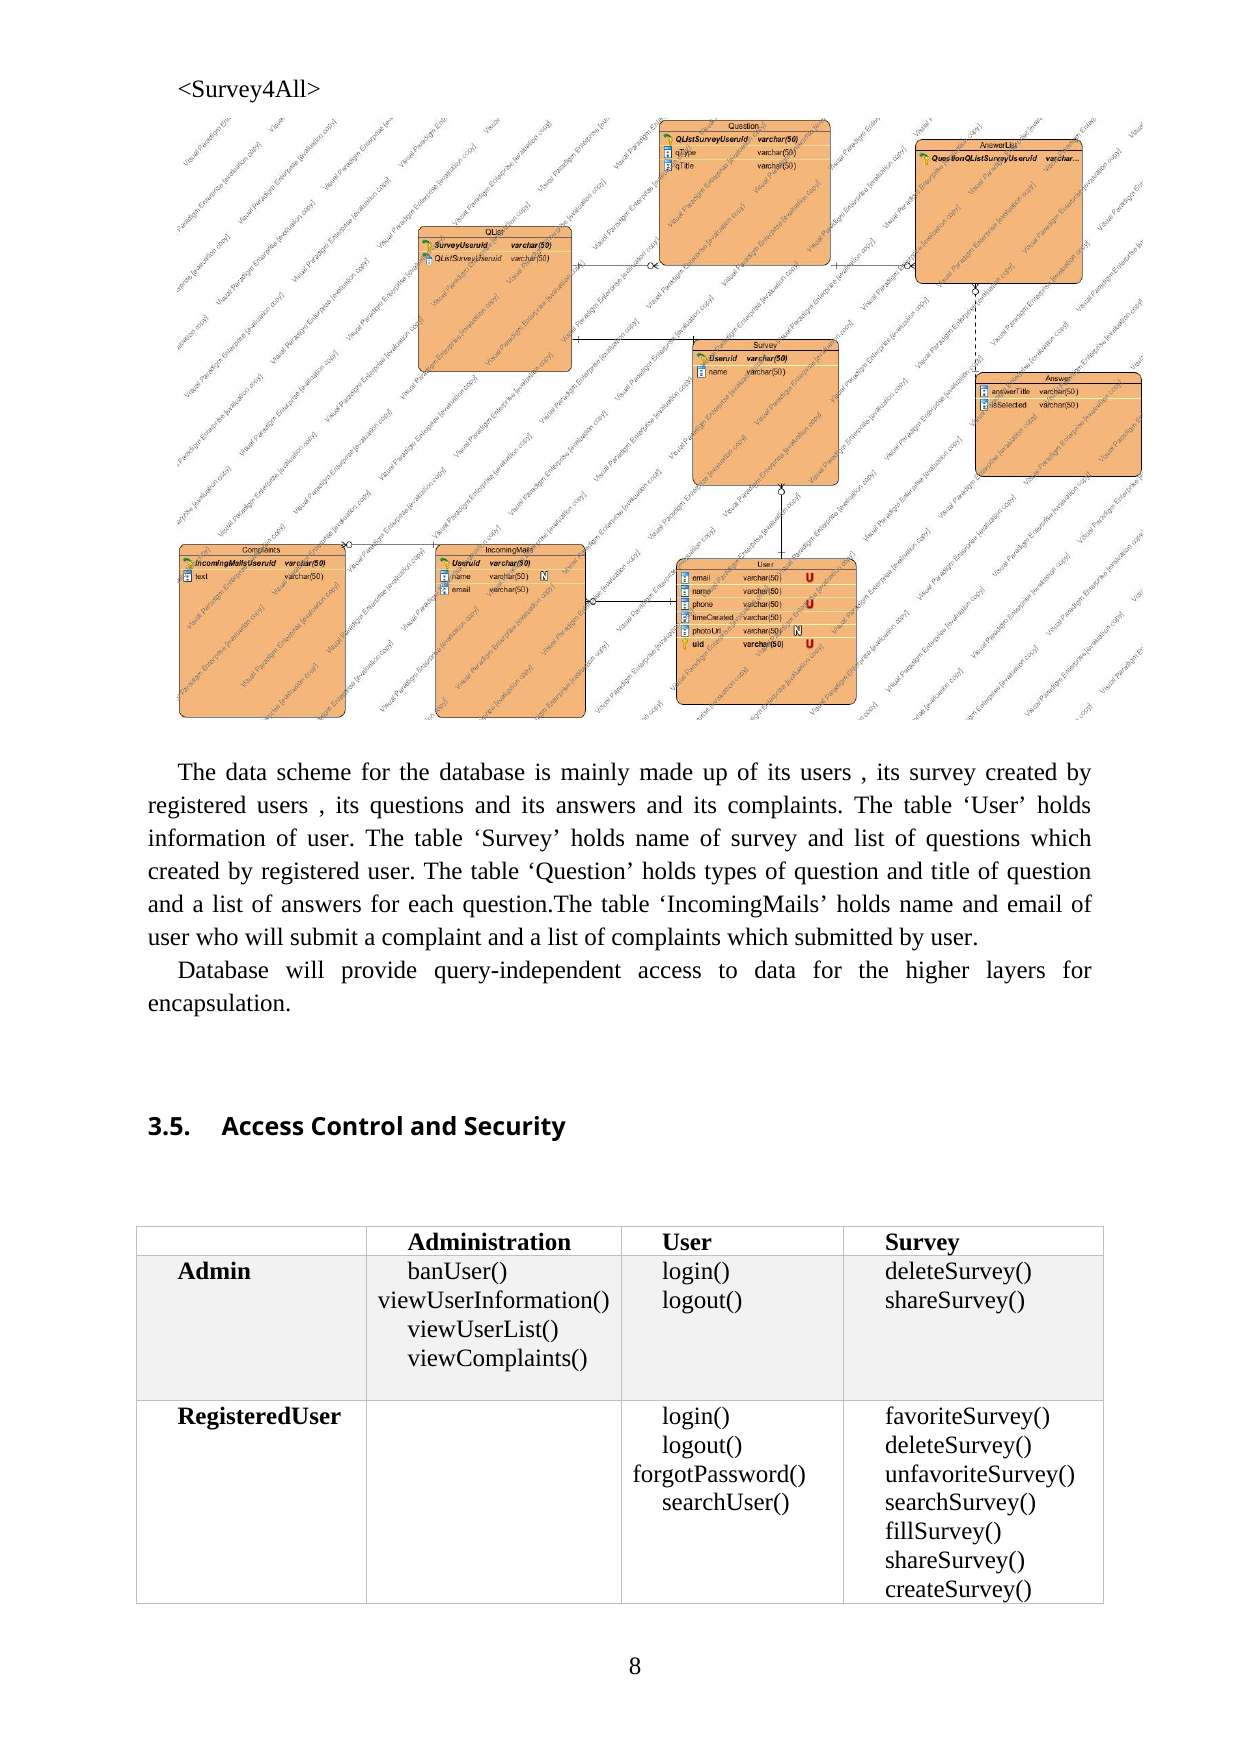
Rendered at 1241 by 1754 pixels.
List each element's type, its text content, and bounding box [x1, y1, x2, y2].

picture [177, 118, 1143, 720]
text Database will provide query-independent access to data for the higher layers for encapsulation. [148, 955, 1093, 1017]
table_header [137, 1227, 366, 1255]
subtitle Access Control and Security [148, 1108, 1093, 1142]
table_header Administration [367, 1227, 621, 1255]
table_cell Admin [137, 1256, 366, 1400]
table_cell RegisteredUser [137, 1401, 366, 1602]
text The data scheme for the database is mainly made up of its users , its survey created by registered users , its questions and its answers and its complaints. The table ‘User’ holds information of user. The table ‘Survey’ holds name of survey and list of questions which created by registered user. The table ‘Question’ holds types of question and title of question and a list of answers for each question.The table ‘IncomingMails’ holds name and email of user who will submit a complaint and a list of complaints which submitted by user. [148, 757, 1093, 951]
table_cell banUser() viewUserInformation() viewUserList() viewComplaints() [367, 1256, 621, 1400]
table_cell login() logout() forgotPassword() searchUser() [622, 1401, 843, 1602]
table_cell [367, 1401, 621, 1602]
table_cell deleteSurvey() shareSurvey() [844, 1256, 1103, 1400]
table_header User [622, 1227, 843, 1255]
table_header Survey [844, 1227, 1103, 1255]
table_cell login() logout() [622, 1256, 843, 1400]
